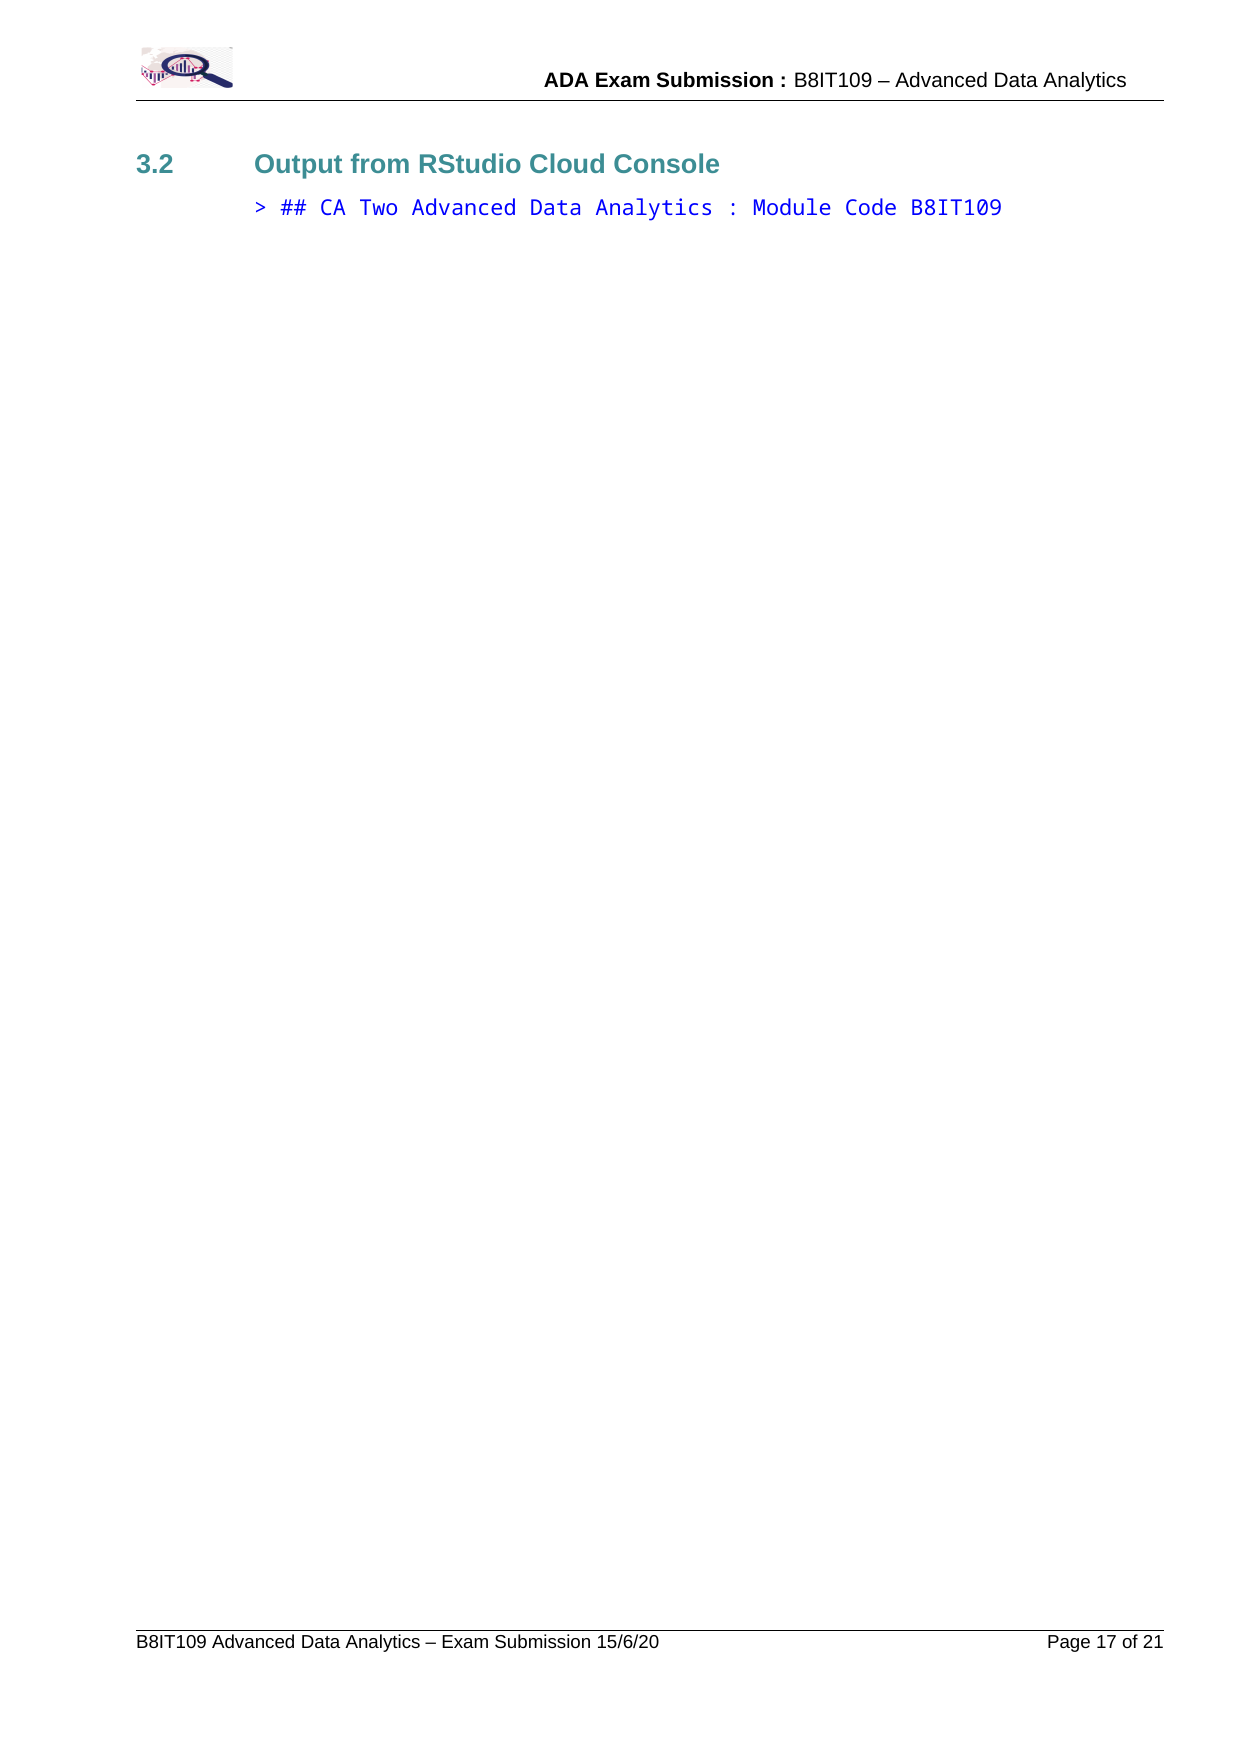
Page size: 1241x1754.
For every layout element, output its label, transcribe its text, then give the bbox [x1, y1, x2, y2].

subtitle Output from RStudio Cloud Console [136, 148, 1163, 179]
text > ## CA Two Advanced Data Analytics : Module Code B8IT109 [254, 192, 1163, 222]
picture [141, 47, 233, 88]
